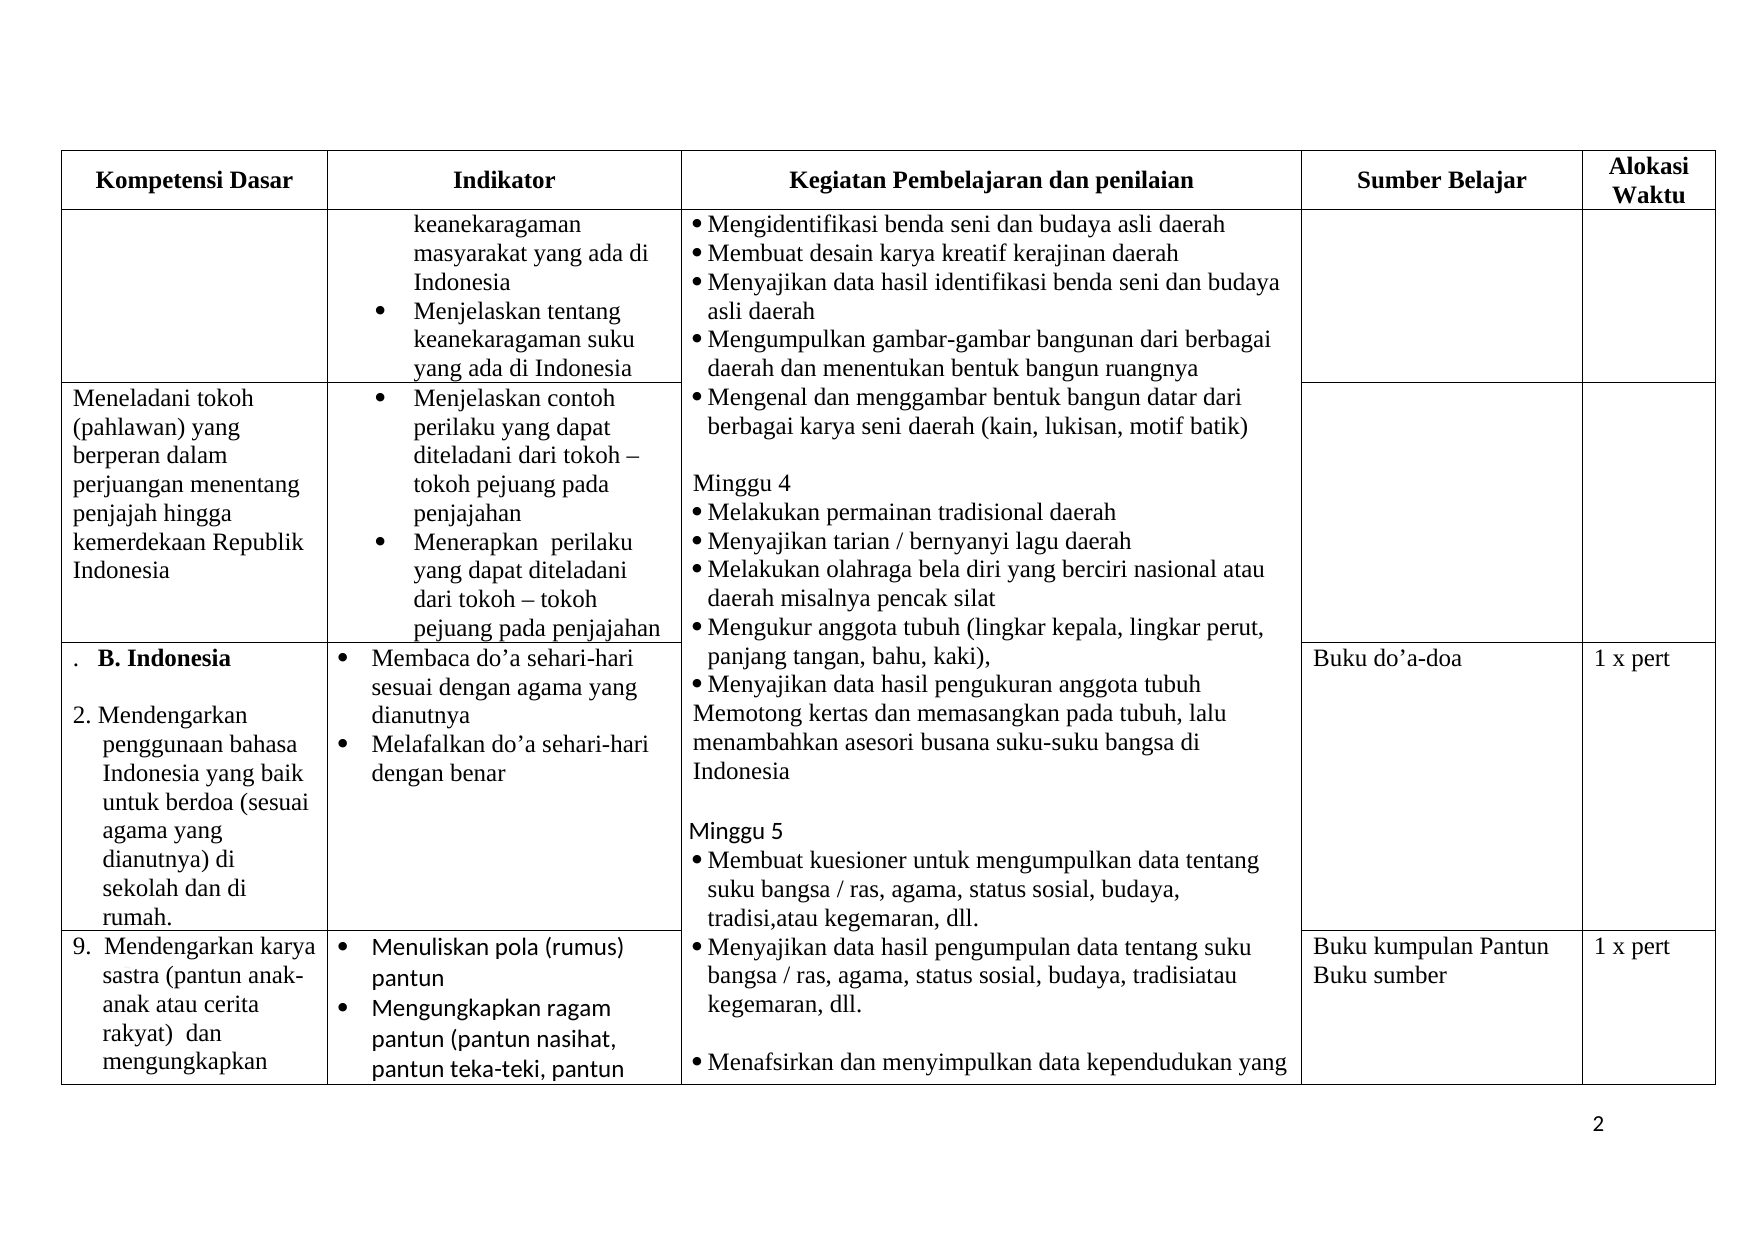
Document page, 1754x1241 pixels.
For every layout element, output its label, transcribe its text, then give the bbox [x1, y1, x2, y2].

table_cell [1583, 383, 1715, 642]
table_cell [62, 931, 327, 1084]
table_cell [328, 210, 681, 382]
table_cell Membaca do’a sehari-hari sesuai dengan agama yang dianutnya Melafalkan do’a sehari-hari dengan benar [328, 643, 681, 930]
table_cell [62, 210, 327, 382]
table_cell Meneladani tokoh (pahlawan) yang berperan dalam perjuangan menentang penjajah hingga kemerdekaan Republik Indonesia [62, 383, 327, 642]
table_header Sumber Belajar [1302, 151, 1582, 208]
table_cell . B. Indonesia 2. Mendengarkan penggunaan bahasa Indonesia yang baik untuk berdoa (sesuai agama yang dianutnya) di sekolah dan di rumah. [62, 643, 327, 930]
table_cell [1302, 210, 1582, 382]
table_cell 1 x pert [1583, 643, 1715, 930]
table_cell Menjelaskan contoh perilaku yang dapat diteladani dari tokoh – tokoh pejuang pada penjajahan Menerapkan perilaku yang dapat diteladani dari tokoh – tokoh pejuang pada penjajahan [328, 383, 681, 642]
table_header Alokasi Waktu [1583, 151, 1715, 208]
table_cell Buku kumpulan Pantun Buku sumber [1302, 931, 1582, 1084]
table_cell Buku do’a-doa [1302, 643, 1582, 930]
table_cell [328, 931, 681, 1084]
table_header Kompetensi Dasar [62, 151, 327, 208]
table_cell [1583, 210, 1715, 382]
table_header Kegiatan Pembelajaran dan penilaian [682, 151, 1301, 208]
table_cell [1302, 383, 1582, 642]
table_cell 1 x pert [1583, 931, 1715, 1084]
table_header Indikator [328, 151, 681, 208]
